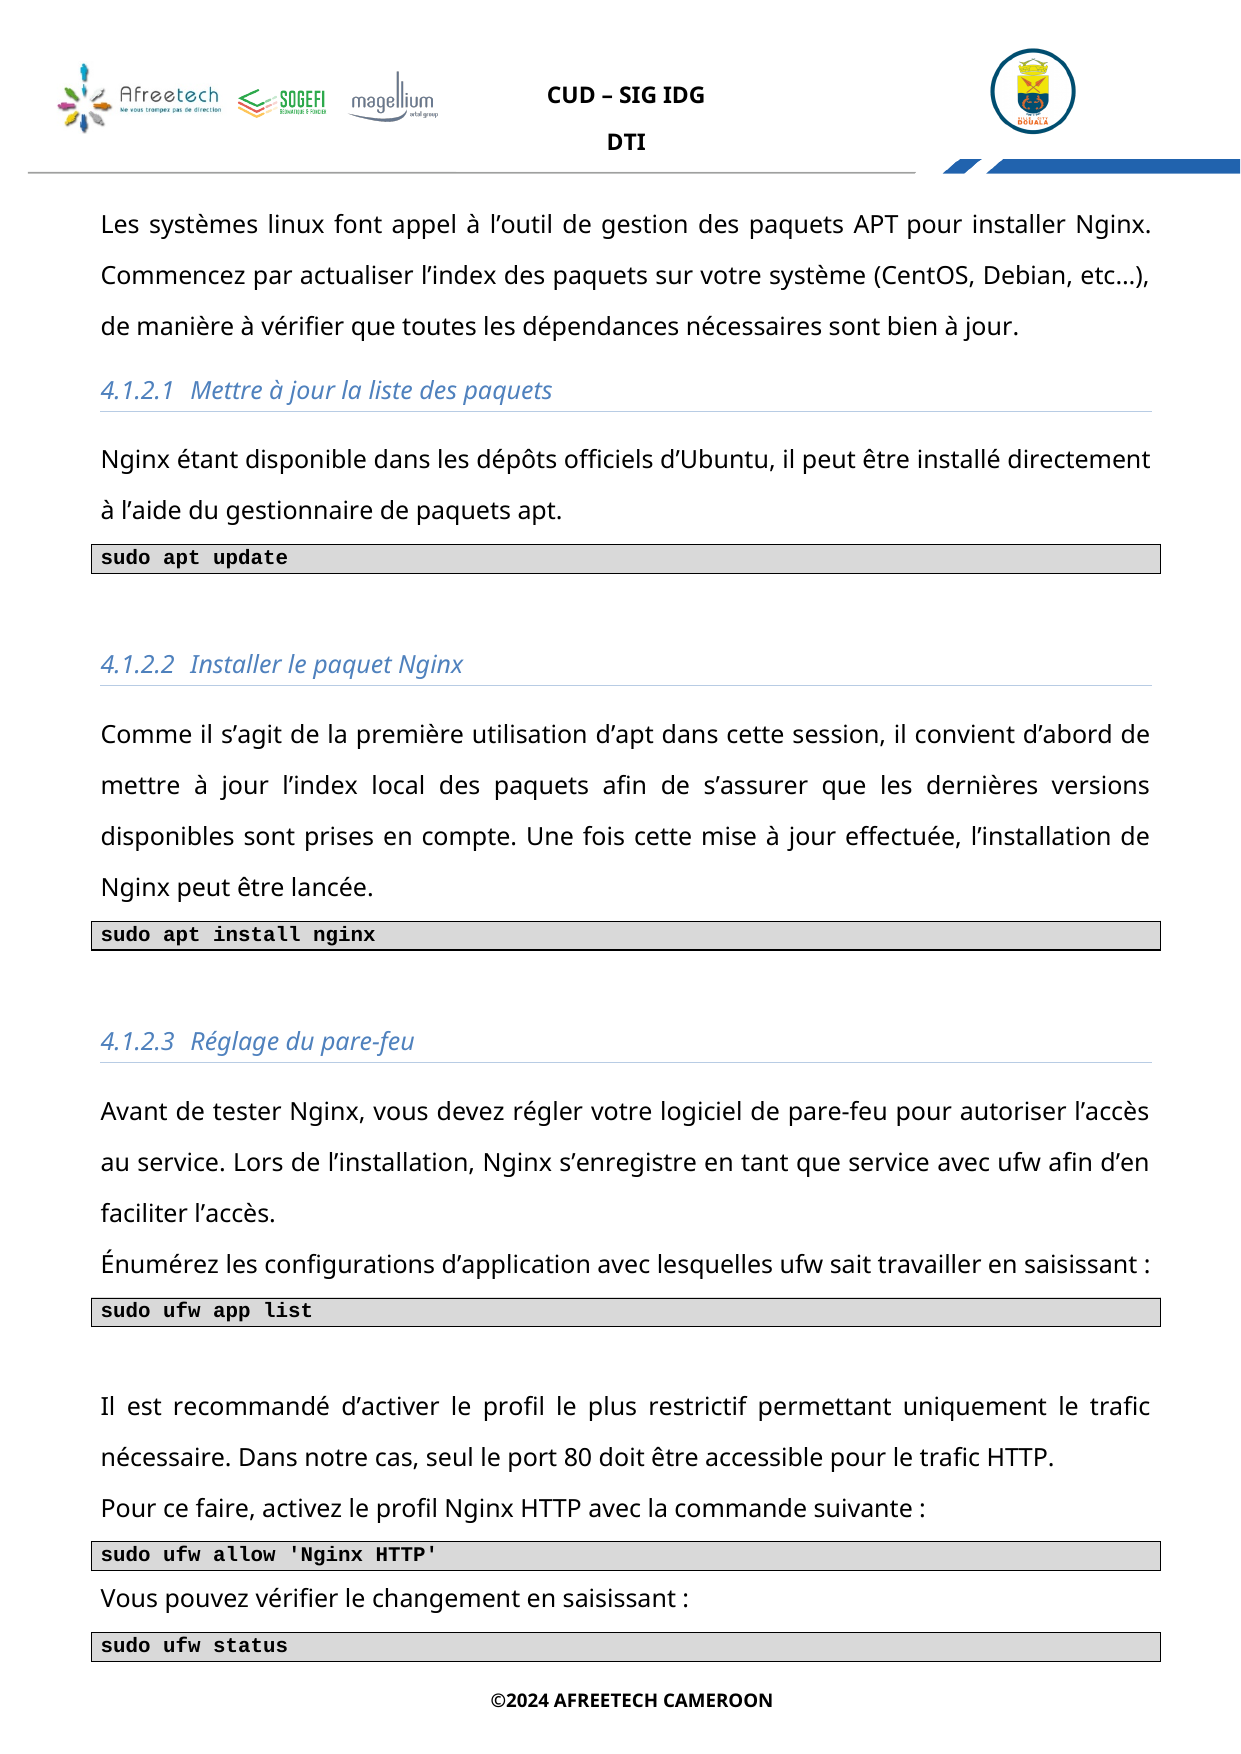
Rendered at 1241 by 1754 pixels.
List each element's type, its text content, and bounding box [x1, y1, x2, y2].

text Énumérez les configurations d’application avec lesquelles ufw sait travailler en saisissant : [100, 1246, 1152, 1280]
text sudo apt update [92, 545, 1160, 573]
text Il est recommandé d’activer le profil le plus restrictif permettant uniquement le trafic nécessaire. Dans notre cas, seul le port 80 doit être accessible pour le trafic HTTP. [100, 1388, 1152, 1473]
picture [56, 61, 227, 134]
picture [0, 159, 1241, 180]
text Nginx étant disponible dans les dépôts officiels d’Ubuntu, il peut être installé directement à l’aide du gestionnaire de paquets apt. [100, 442, 1152, 527]
picture [987, 44, 1080, 141]
subtitle Réglage du pare-feu [100, 1024, 1152, 1062]
text sudo ufw status [92, 1633, 1160, 1661]
subtitle Mettre à jour la liste des paquets [100, 372, 1152, 411]
text Comme il s’agit de la première utilisation d’apt dans cette session, il convient d’abord de mettre à jour l’index local des paquets afin de s’assurer que les dernières versions disponibles sont prises en compte. Une fois cette mise à jour effectuée, l’installation de Nginx peut être lancée. [100, 716, 1152, 904]
picture [233, 81, 331, 123]
text sudo ufw allow 'Nginx HTTP' [92, 1542, 1160, 1570]
text sudo apt install nginx [92, 922, 1160, 949]
text sudo ufw app list [92, 1299, 1160, 1326]
text Les systèmes linux font appel à l’outil de gestion des paquets APT pour installer Nginx. Commencez par actualiser l’index des paquets sur votre système (CentOS, Debian, etc…), de manière à vérifier que toutes les dépendances nécessaires sont bien à jour. [100, 207, 1152, 343]
text Pour ce faire, activez le profil Nginx HTTP avec la commande suivante : [100, 1490, 1152, 1524]
subtitle Installer le paquet Nginx [100, 647, 1152, 685]
text Vous pouvez vérifier le changement en saisissant : [100, 1581, 1152, 1615]
text Avant de tester Nginx, vous devez régler votre logiciel de pare-feu pour autoriser l’accès au service. Lors de l’installation, Nginx s’enregistre en tant que service avec ufw afin d’en faciliter l’accès. [100, 1093, 1152, 1229]
